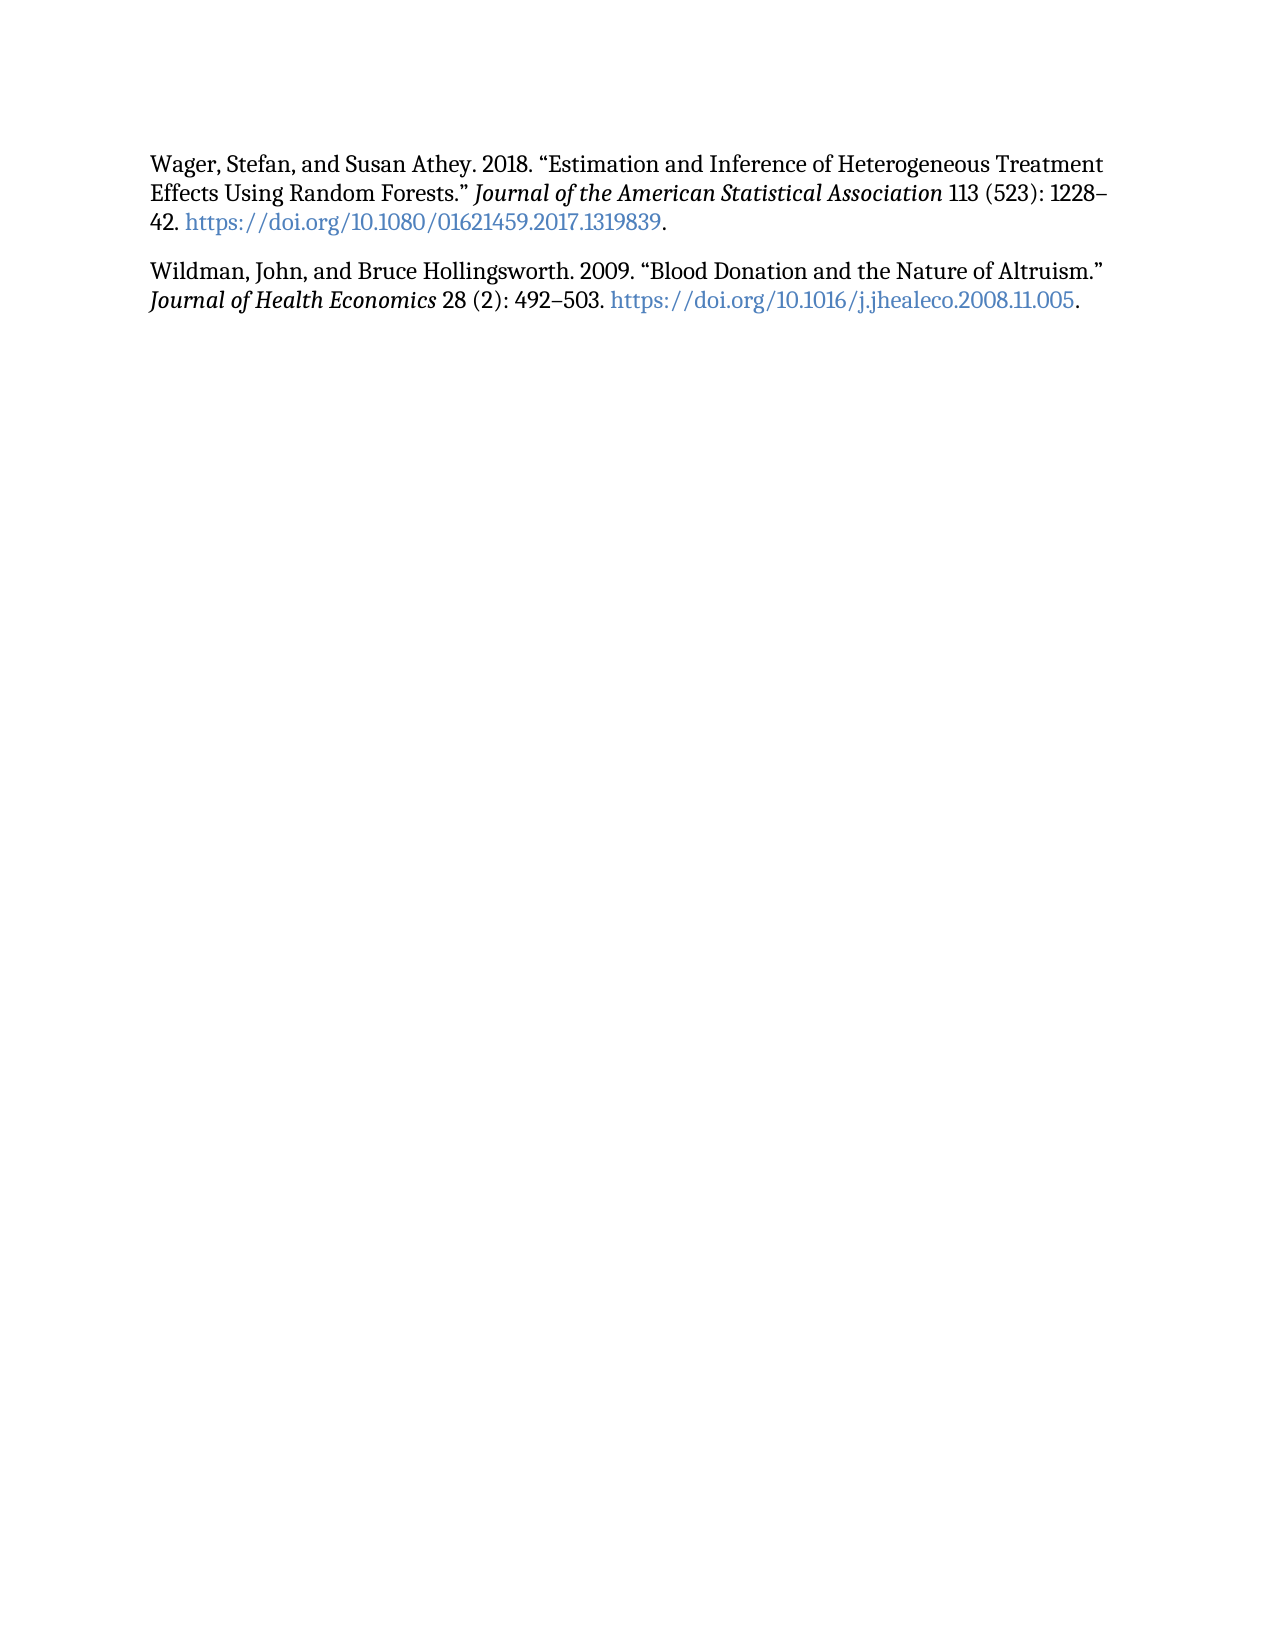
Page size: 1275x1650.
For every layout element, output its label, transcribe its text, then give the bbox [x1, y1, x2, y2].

text Wildman, John, and Bruce Hollingsworth. 2009. “Blood Donation and the Nature of Altruism.” Journal of Health Economics 28 (2): 492–503. https://doi.org/10.1016/j.jhealeco.2008.11.005. [150, 257, 1125, 314]
text Wager, Stefan, and Susan Athey. 2018. “Estimation and Inference of Heterogeneous Treatment Effects Using Random Forests.” Journal of the American Statistical Association 113 (523): 1228–42. https://doi.org/10.1080/01621459.2017.1319839. [150, 150, 1125, 236]
